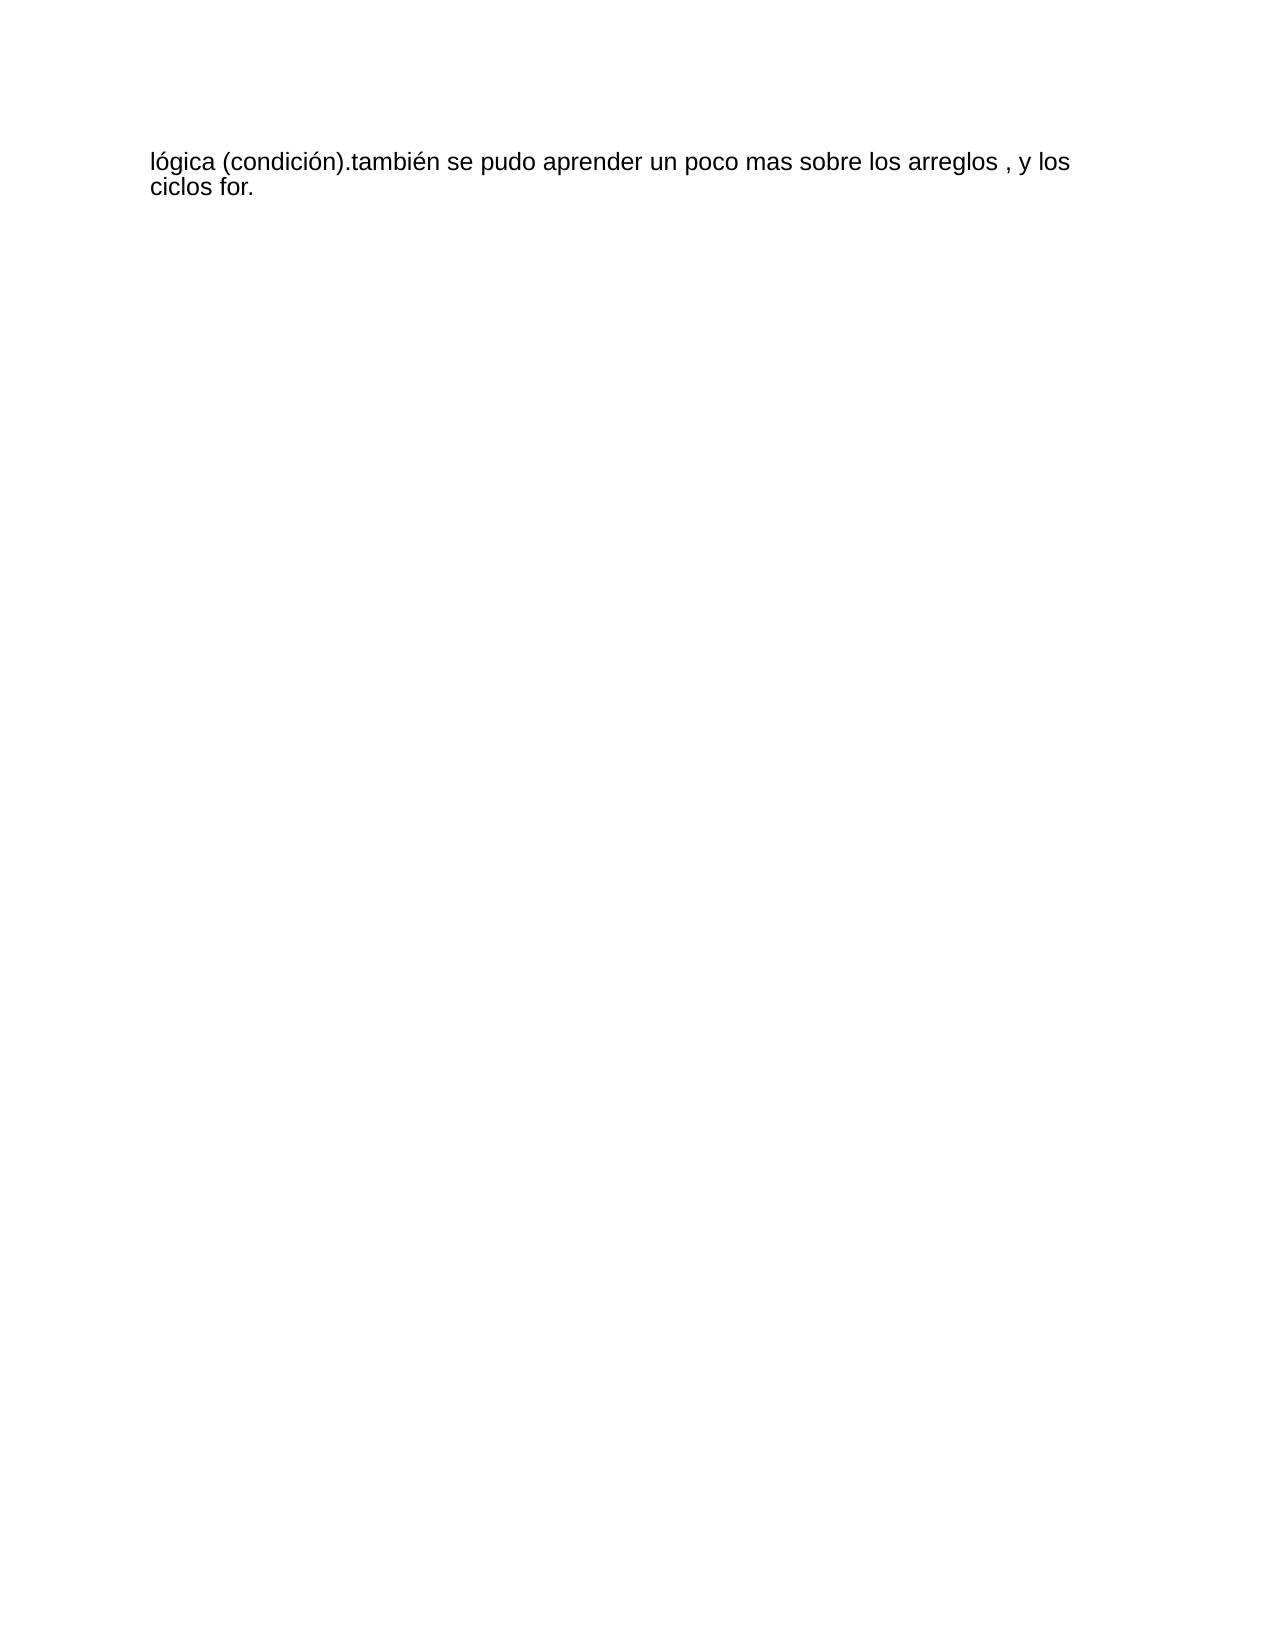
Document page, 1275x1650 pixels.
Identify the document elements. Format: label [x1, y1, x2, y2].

text [150, 150, 1125, 200]
